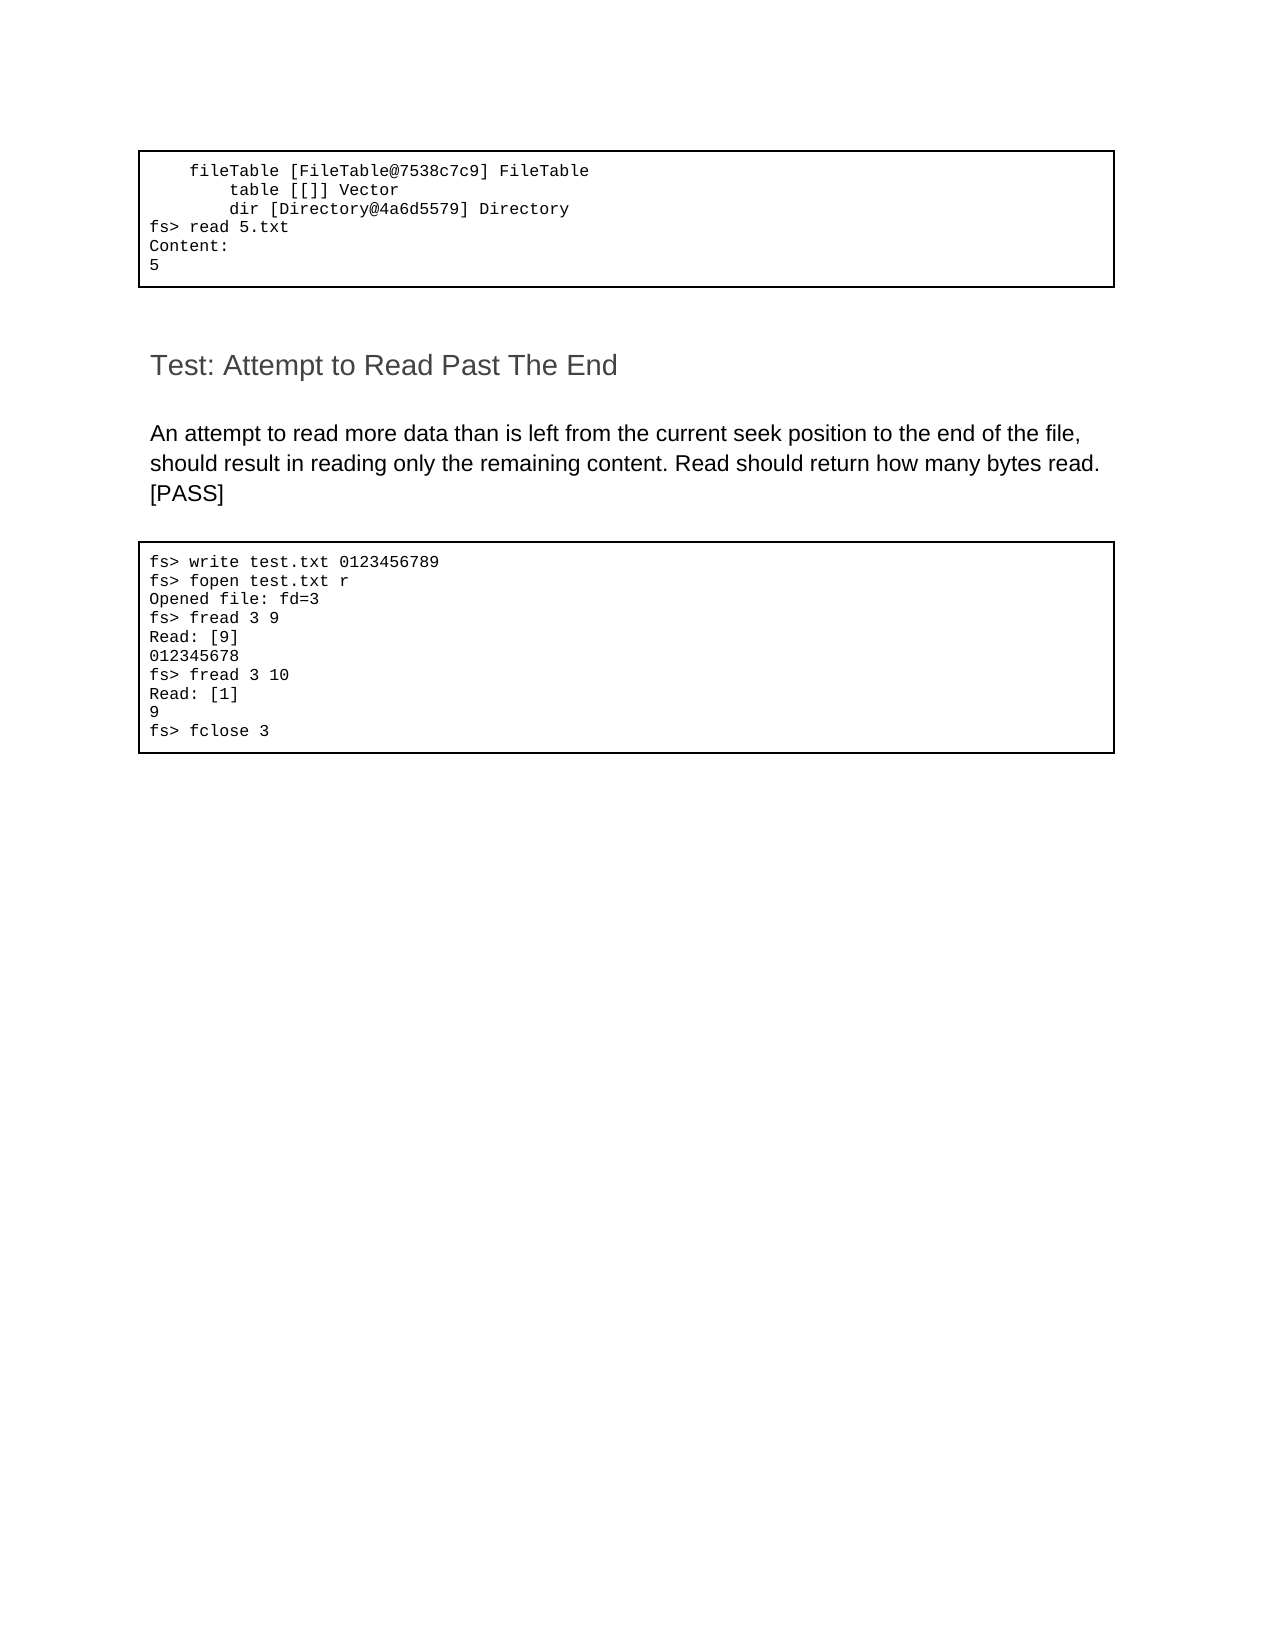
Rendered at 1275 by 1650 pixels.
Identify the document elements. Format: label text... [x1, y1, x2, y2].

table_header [140, 152, 1113, 286]
text An attempt to read more data than is left from the current seek position to the end of the file, should result in reading only the remaining content. Read should return how many bytes read. [PASS] [150, 420, 1125, 507]
table_header fs> write test.txt 0123456789 fs> fopen test.txt r Opened file: fd=3 fs> fread 3 9 Read: [9] 012345678 fs> fread 3 10 Read: [1] 9 fs> fclose 3 [140, 543, 1113, 752]
subtitle Test: Attempt to Read Past The End [150, 348, 1125, 381]
